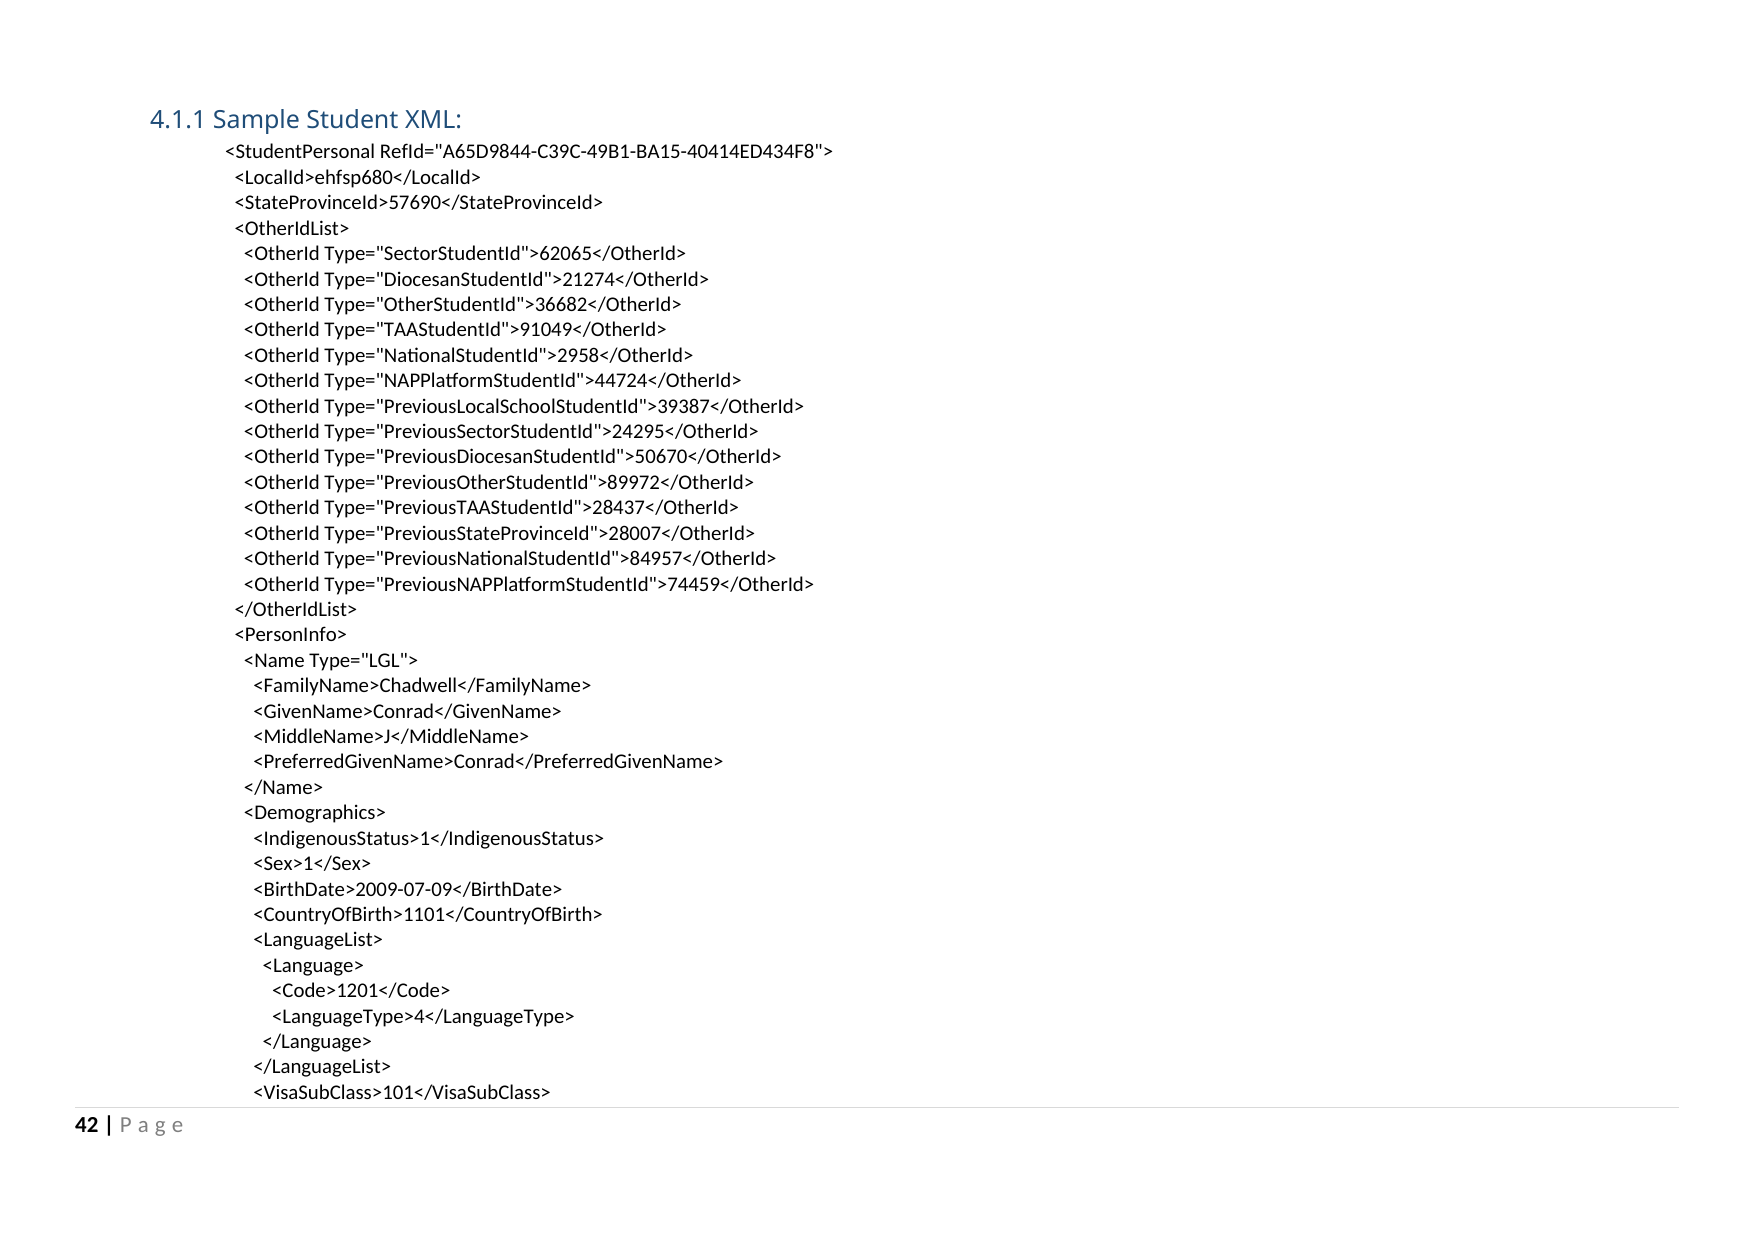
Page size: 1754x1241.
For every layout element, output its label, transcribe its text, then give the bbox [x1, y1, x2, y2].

text <GivenName>Conrad</GivenName> [225, 698, 1679, 723]
text </Name> [225, 774, 1679, 799]
text <OtherIdList> [225, 215, 1679, 240]
text </Language> [225, 1028, 1679, 1054]
text <OtherId Type="DiocesanStudentId">21274</OtherId> [225, 266, 1679, 291]
text <Name Type="LGL"> [225, 647, 1679, 672]
text <VisaSubClass>101</VisaSubClass> [225, 1079, 1679, 1104]
text <IndigenousStatus>1</IndigenousStatus> [225, 825, 1679, 850]
text <OtherId Type="NationalStudentId">2958</OtherId> [225, 342, 1679, 367]
text <CountryOfBirth>1101</CountryOfBirth> [225, 901, 1679, 927]
text <OtherId Type="PreviousStateProvinceId">28007</OtherId> [225, 520, 1679, 545]
text <OtherId Type="TAAStudentId">91049</OtherId> [225, 317, 1679, 342]
text <OtherId Type="PreviousOtherStudentId">89972</OtherId> [225, 469, 1679, 494]
text <BirthDate>2009-07-09</BirthDate> [225, 876, 1679, 901]
text </LanguageList> [225, 1054, 1679, 1079]
text <OtherId Type="PreviousSectorStudentId">24295</OtherId> [225, 418, 1679, 444]
text <Sex>1</Sex> [225, 850, 1679, 876]
text <OtherId Type="PreviousNationalStudentId">84957</OtherId> [225, 545, 1679, 571]
text <StateProvinceId>57690</StateProvinceId> [225, 189, 1679, 215]
text <Language> [225, 952, 1679, 977]
text <OtherId Type="OtherStudentId">36682</OtherId> [225, 291, 1679, 317]
text <OtherId Type="NAPPlatformStudentId">44724</OtherId> [225, 367, 1679, 393]
subtitle 4.1.1 Sample Student XML: [150, 102, 1679, 136]
text <Code>1201</Code> [225, 977, 1679, 1003]
text <MiddleName>J</MiddleName> [225, 723, 1679, 749]
text <PreferredGivenName>Conrad</PreferredGivenName> [225, 749, 1679, 774]
text <OtherId Type="PreviousNAPPlatformStudentId">74459</OtherId> [225, 571, 1679, 596]
text <PersonInfo> [225, 622, 1679, 647]
text </OtherIdList> [225, 596, 1679, 622]
text <OtherId Type="SectorStudentId">62065</OtherId> [225, 240, 1679, 266]
text <OtherId Type="PreviousLocalSchoolStudentId">39387</OtherId> [225, 393, 1679, 418]
text <OtherId Type="PreviousTAAStudentId">28437</OtherId> [225, 494, 1679, 520]
text <StudentPersonal RefId="A65D9844-C39C-49B1-BA15-40414ED434F8"> [225, 139, 1679, 164]
text <FamilyName>Chadwell</FamilyName> [225, 672, 1679, 698]
text <LanguageList> [225, 927, 1679, 952]
text <OtherId Type="PreviousDiocesanStudentId">50670</OtherId> [225, 444, 1679, 469]
text <Demographics> [225, 799, 1679, 825]
text <LanguageType>4</LanguageType> [225, 1003, 1679, 1028]
text <LocalId>ehfsp680</LocalId> [225, 164, 1679, 189]
